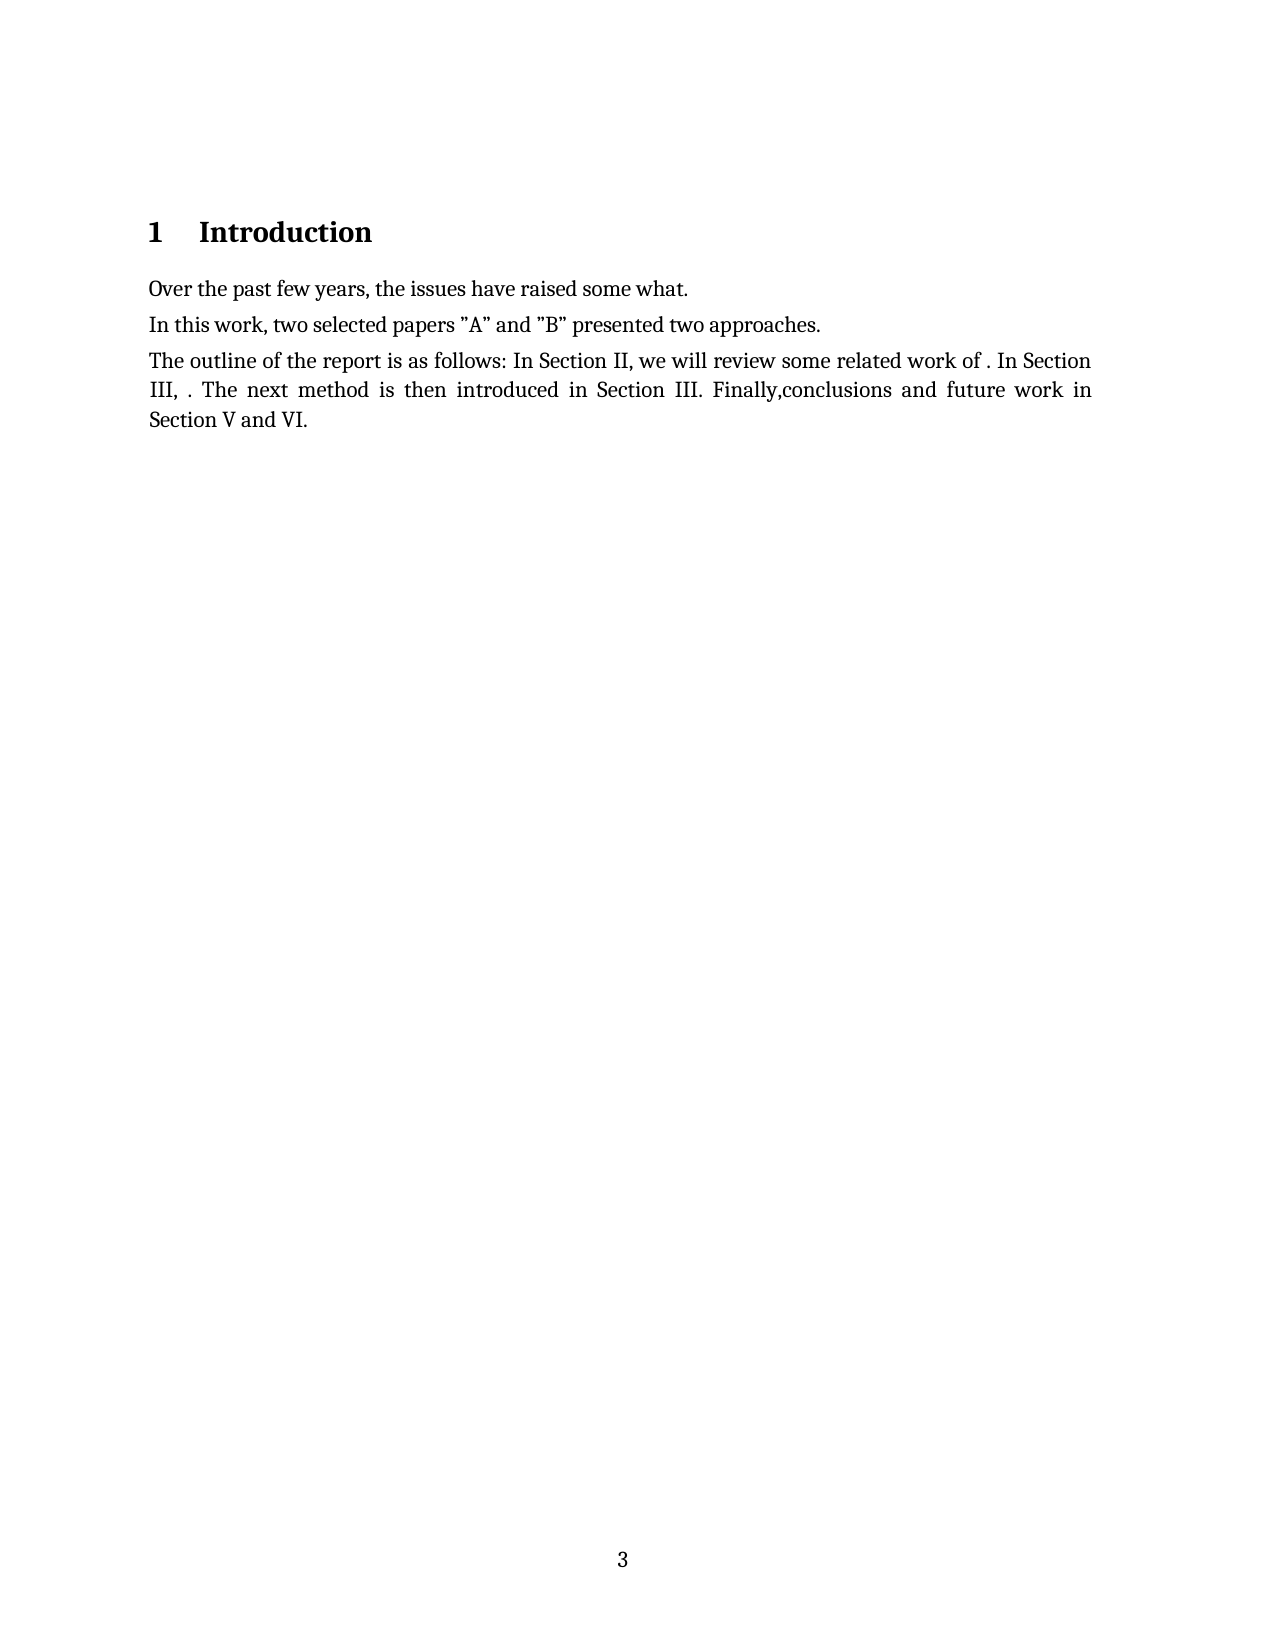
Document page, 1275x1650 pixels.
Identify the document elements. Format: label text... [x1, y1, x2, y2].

text The outline of the report is as follows: In Section II, we will review some related work of . In Section III, . The next method is then introduced in Section III. Finally,conclusions and future work in Section V and VI. [148, 348, 1095, 433]
text In this work, two selected papers ”A” and ”B” presented two approaches. [148, 312, 1095, 338]
text Over the past few years, the issues have raised some what. [148, 276, 1095, 302]
subtitle Introduction [148, 216, 1095, 250]
